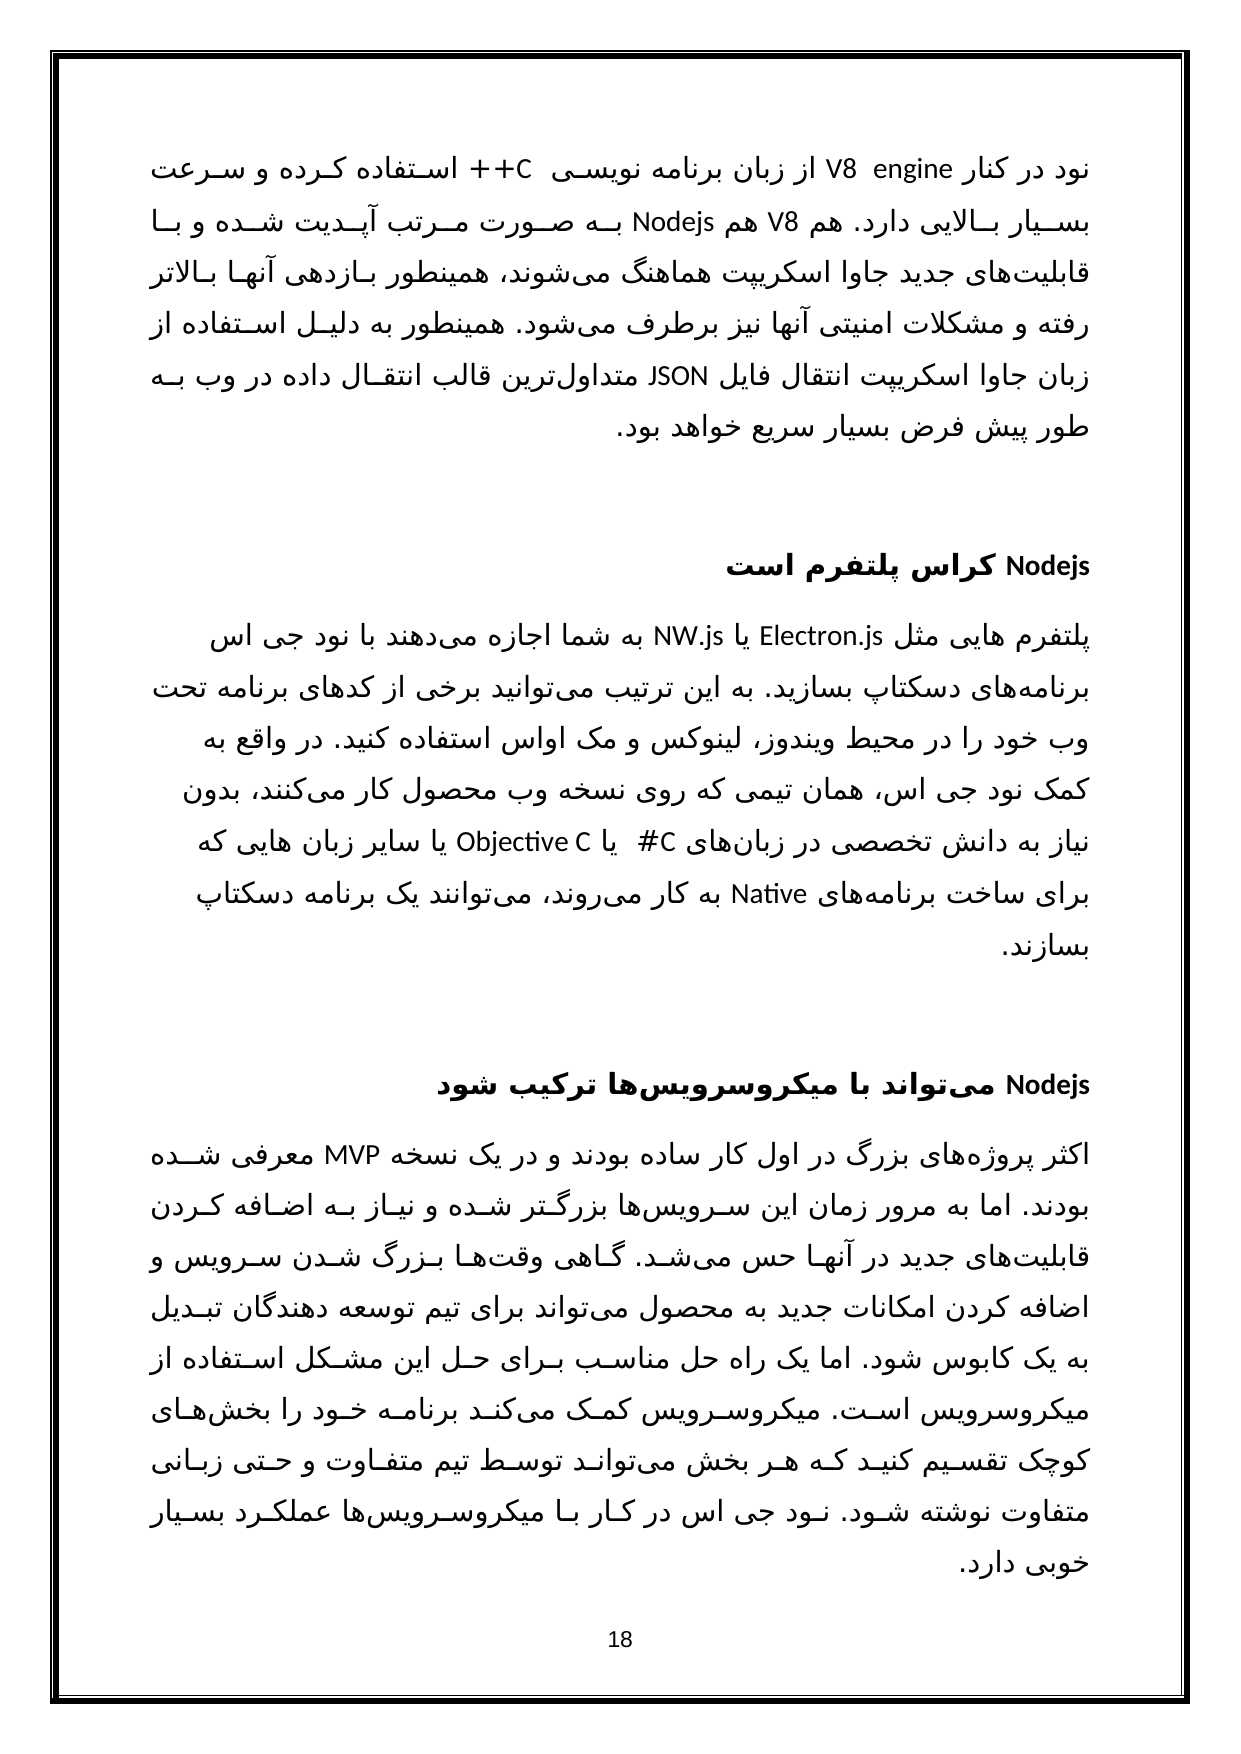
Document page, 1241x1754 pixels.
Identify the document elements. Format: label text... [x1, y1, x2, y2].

text Nodejs می‌تواند با میکروسرویس‌ها ترکیب شود [150, 1066, 1090, 1101]
text نود در کنار V8 engine از زبان برنامه نویسی C++ استفاده کرده و سرعت بسیار بالایی دارد. هم V8 هم Nodejs به صورت مرتب آپدیت شده و با قابلیت‌های جدید جاوا اسکریپت هماهنگ می‌شوند، همینطور بازدهی آنها بالاتر رفته و مشکلات امنیتی آنها نیز برطرف می‌شود. همینطور به دلیل استفاده از زبان جاوا اسکریپت انتقال فایل JSON متداول‌ترین قالب انتقال داده در وب به طور پیش فرض بسیار سریع خواهد بود. [150, 150, 1090, 444]
text اکثر پروژه‌های بزرگ در اول کار ساده بودند و در یک نسخه MVP معرفی شده بودند. اما به مرور زمان این سرویس‌ها بزرگتر شده و نیاز به اضافه کردن قابلیت‌های جدید در آنها حس می‌شد. گاهی وقت‌ها بزرگ شدن سرویس و اضافه کردن امکانات جدید به محصول می‌تواند برای تیم توسعه دهندگان تبدیل به یک کابوس شود. اما یک راه حل مناسب برای حل این مشکل استفاده از میکروسرویس است. میکروسرویس کمک می‌کند برنامه خود را بخش‌های کوچک تقسیم کنید که هر بخش می‌تواند توسط تیم متفاوت و حتی زبانی متفاوت نوشته شود. نود جی اس در کار با میکروسرویس‌ها عملکرد بسیار خوبی دارد. [150, 1136, 1090, 1579]
text Nodejs کراس پلتفرم است [150, 547, 1090, 583]
text پلتفرم هایی مثل Electron.js یا NW.js به شما اجازه می‌دهند با نود جی اس برنامه‌های دسکتاپ بسازید. به این ترتیب می‌توانید برخی از کدهای برنامه تحت وب خود را در محیط ویندوز، لینوکس و مک اواس استفاده کنید. در واقع به کمک نود جی اس، همان تیمی که روی نسخه وب محصول کار می‌کنند، بدون نیاز به دانش تخصصی در زبان‌های C# یا Objective C یا سایر زبان هایی که برای ساخت برنامه‌های Native به کار می‌روند، می‌توانند یک برنامه دسکتاپ بسازند. [150, 617, 1090, 962]
